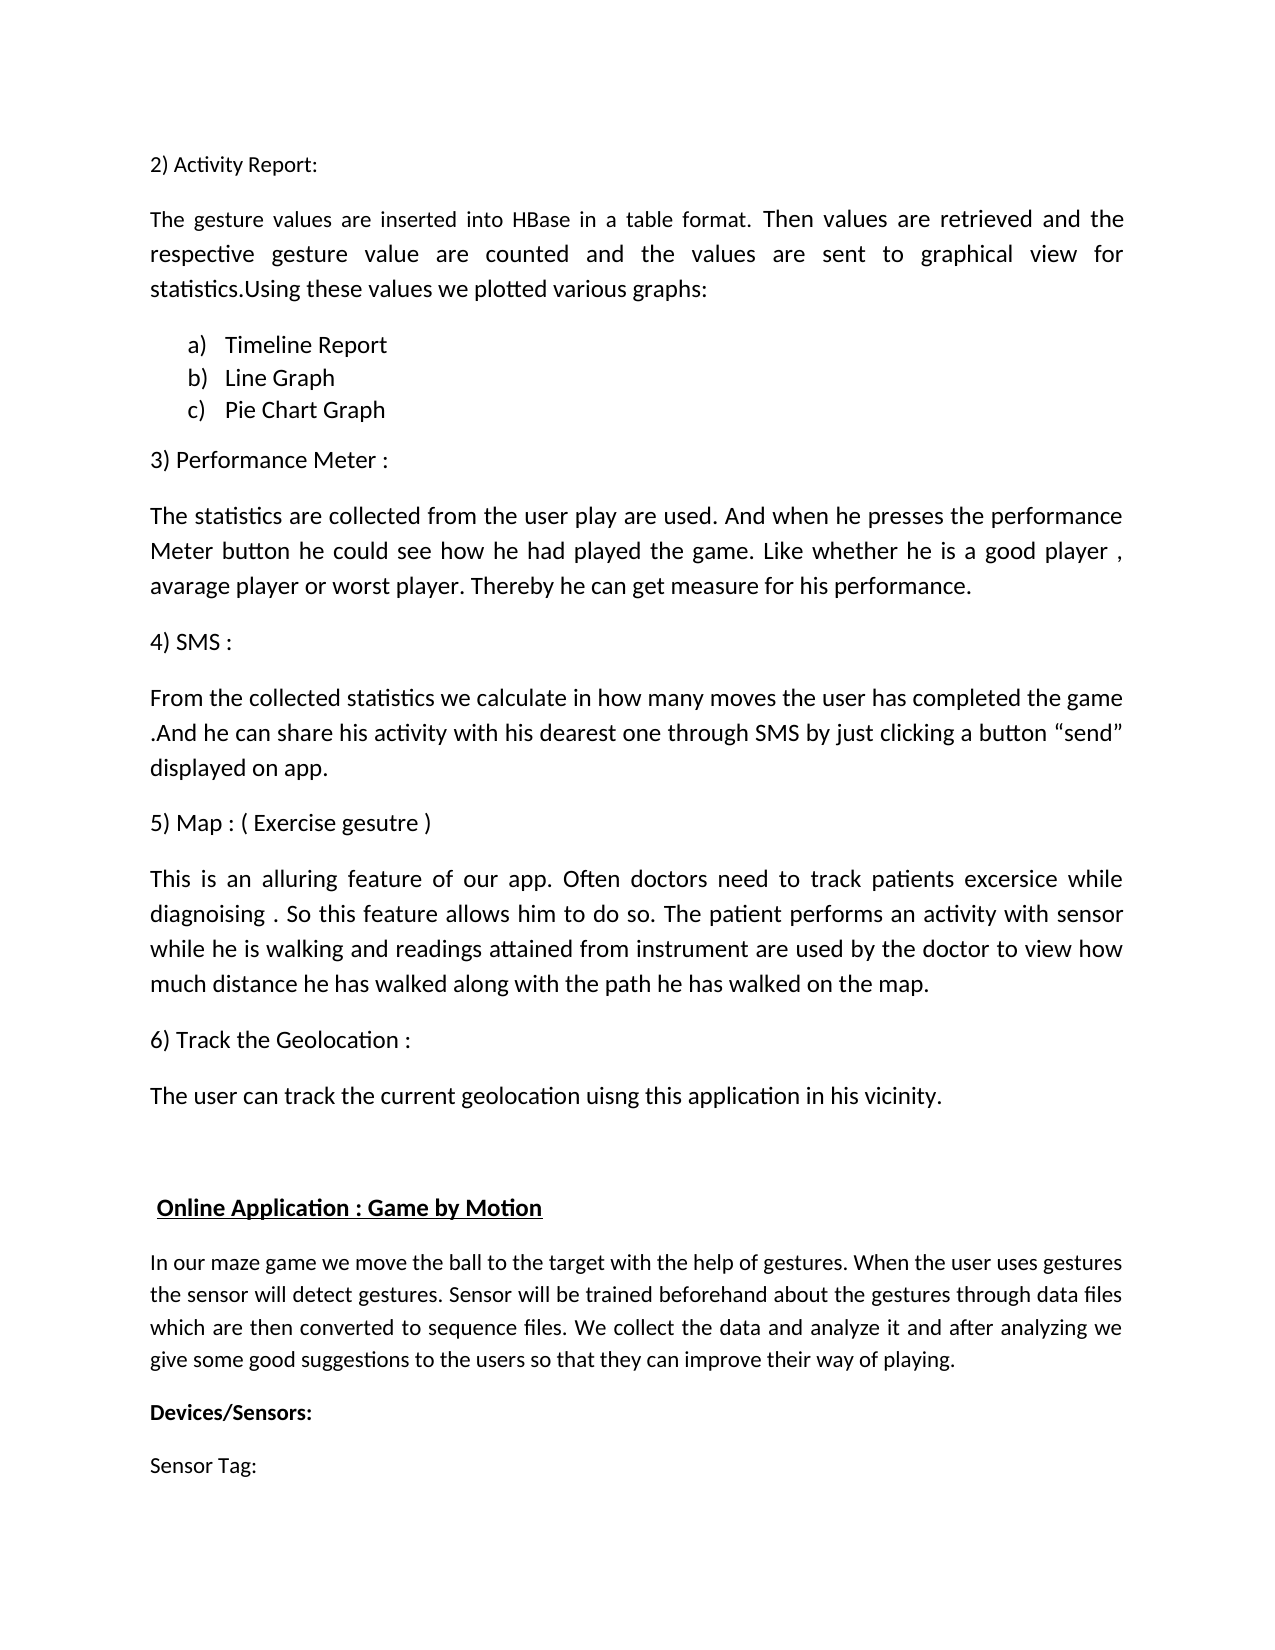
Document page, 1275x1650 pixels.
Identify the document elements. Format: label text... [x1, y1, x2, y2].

text This is an alluring feature of our app. Often doctors need to track patients excersice while diagnoising . So this feature allows him to do so. The patient performs an activity with sensor while he is walking and readings attained from instrument are used by the doctor to view how much distance he has walked along with the path he has walked on the map. [150, 863, 1125, 999]
text 5) Map : ( Exercise gesutre ) [150, 808, 1125, 838]
text The user can track the current geolocation uisng this application in his vicinity. [150, 1080, 1125, 1111]
text 6) Track the Geolocation : [150, 1024, 1125, 1055]
list Line Graph [187, 362, 1125, 392]
text The gesture values are inserted into HBase in a table format. Then values are retrieved and the respective gesture value are counted and the values are sent to graphical view for statistics.Using these values we plotted various graphs: [150, 203, 1125, 303]
text In our maze game we move the ball to the target with the help of gestures. When the user uses gestures the sensor will detect gestures. Sensor will be trained beforehand about the gestures through data files which are then converted to sequence files. We collect the data and analyze it and after analyzing we give some good suggestions to the users so that they can improve their way of playing. [150, 1248, 1125, 1373]
text 2) Activity Report: [150, 150, 1125, 178]
list Pie Chart Graph [187, 395, 1125, 425]
text Sensor Tag: [150, 1451, 1125, 1479]
text Devices/Sensors: [150, 1398, 1125, 1426]
text The statistics are collected from the user play are used. And when he presses the performance Meter button he could see how he had played the game. Like whether he is a good player , avarage player or worst player. Thereby he can get measure for his performance. [150, 500, 1125, 601]
list Timeline Report [187, 329, 1125, 359]
text 3) Performance Meter : [150, 444, 1125, 475]
text 4) SMS : [150, 626, 1125, 656]
text Online Application : Game by Motion [150, 1192, 1125, 1222]
text From the collected statistics we calculate in how many moves the user has completed the game .And he can share his activity with his dearest one through SMS by just clicking a button “send” displayed on app. [150, 682, 1125, 782]
